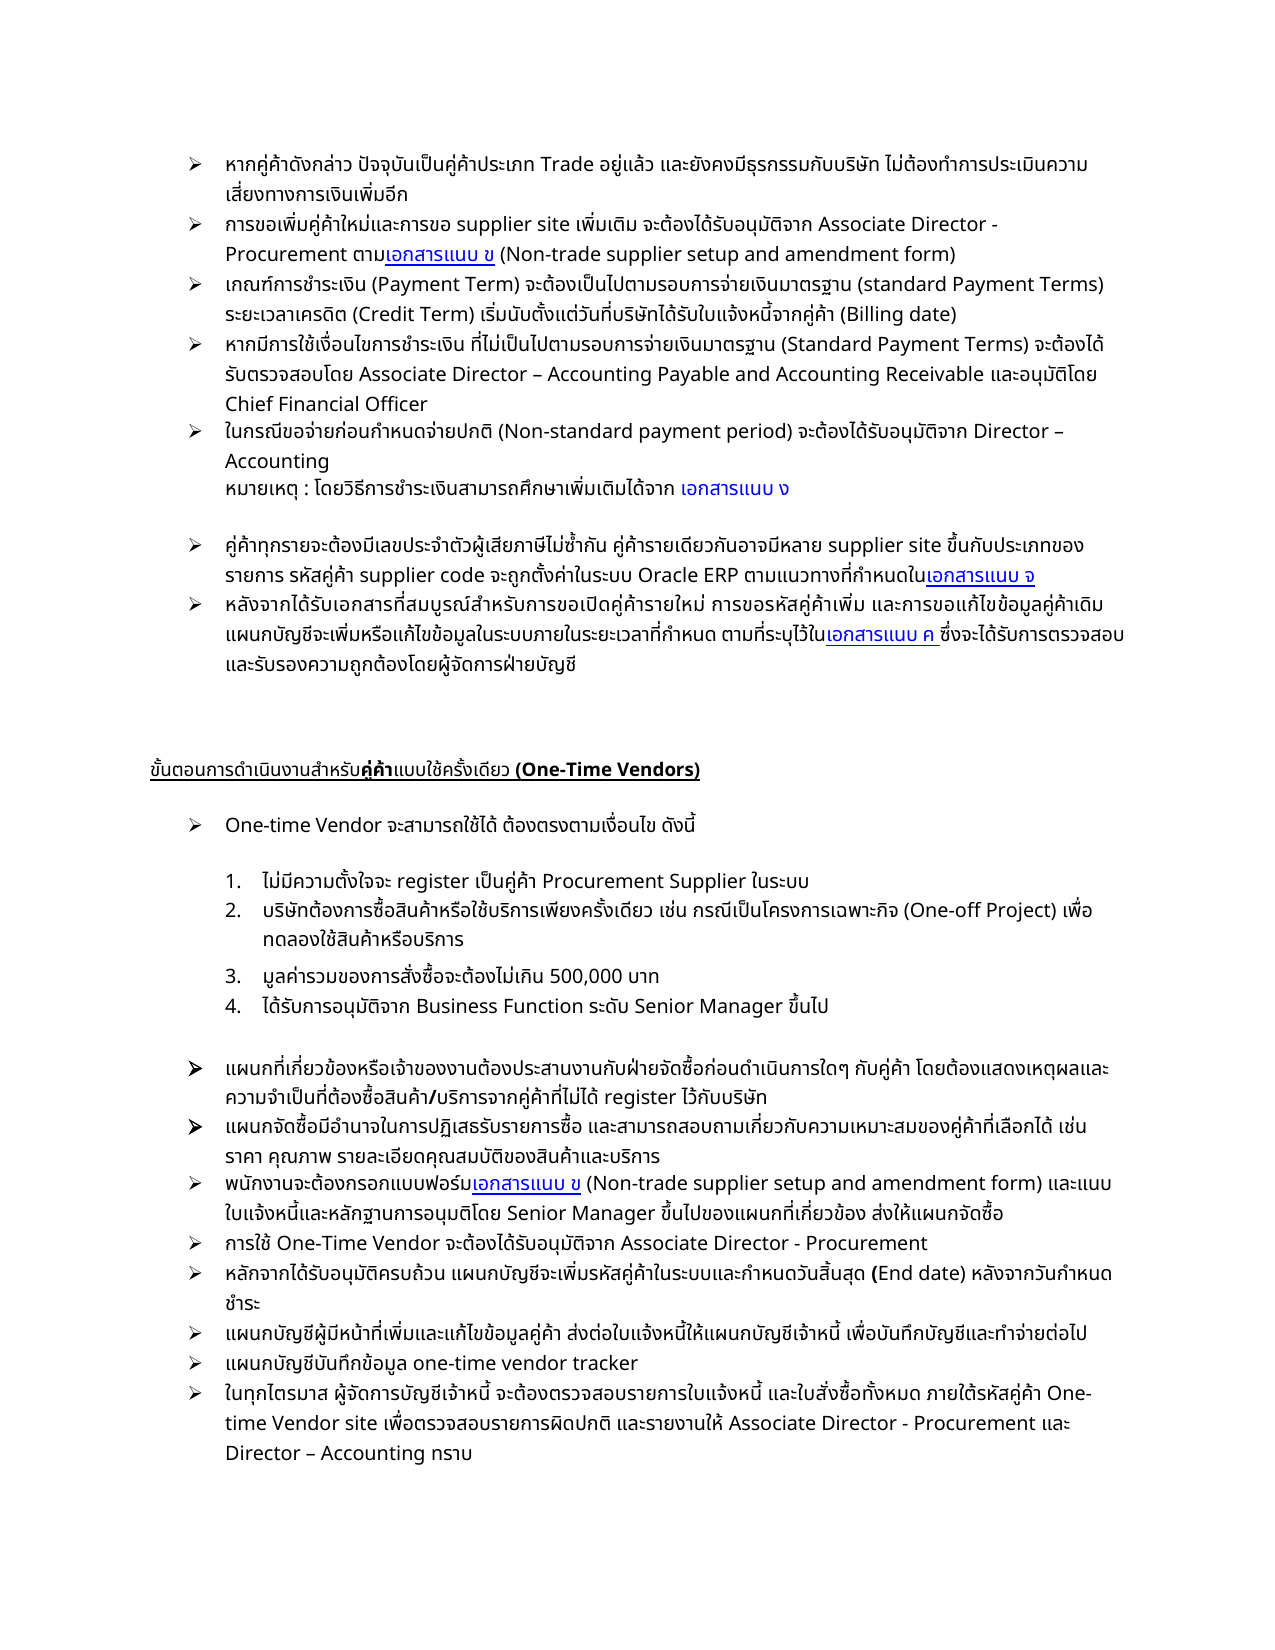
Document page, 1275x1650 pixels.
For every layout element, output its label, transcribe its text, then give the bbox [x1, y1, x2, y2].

list หมายเหตุ : โดยวิธีการชำระเงินสามารถศึกษาเพิ่มเติมได้จาก เอกสารแนบ ง [225, 474, 1125, 504]
list แผนกจัดซื้อมีอำนาจในการปฏิเสธรับรายการซื้อ และสามารถสอบถามเกี่ยวกับความเหมาะสมของคู่ค้าที่เลือกได้ เช่น ราคา คุณภาพ รายละเอียดคุณสมบัติของสินค้าและบริการ [187, 1111, 1125, 1169]
list แผนกที่เกี่ยวข้องหรือเจ้าของงานต้องประสานงานกับฝ่ายจัดซื้อก่อนดำเนินการใดๆ กับคู่ค้า โดยต้องแสดงเหตุผลและความจำเป็นที่ต้องซื้อสินค้า/บริการจากคู่ค้าที่ไม่ได้ register ไว้กับบริษัท [187, 1052, 1125, 1111]
text ขั้นตอนการดำเนินงานสำหรับคู่ค้าแบบใช้ครั้งเดียว (One-Time Vendors) [150, 756, 1125, 784]
list การใช้ One-Time Vendor จะต้องได้รับอนุมัติจาก Associate Director - Procurement [187, 1229, 1125, 1259]
list หากมีการใช้เงื่อนไขการชำระเงิน ที่ไม่เป็นไปตามรอบการจ่ายเงินมาตรฐาน (Standard Payment Terms) จะต้องได้รับตรวจสอบโดย Associate Director – Accounting Payable and Accounting Receivable และอนุมัติโดย Chief Financial Officer [187, 330, 1125, 417]
list ในกรณีขอจ่ายก่อนกำหนดจ่ายปกติ (Non-standard payment period) จะต้องได้รับอนุมัติจาก Director – Accounting [187, 417, 1125, 474]
list เกณฑ์การชำระเงิน (Payment Term) จะต้องเป็นไปตามรอบการจ่ายเงินมาตรฐาน (standard Payment Terms) ระยะเวลาเครดิต (Credit Term) เริ่มนับตั้งแต่วันที่บริษัทได้รับใบแจ้งหนี้จากคู่ค้า (Billing date) [187, 270, 1125, 330]
list คู่ค้าทุกรายจะต้องมีเลขประจำตัวผู้เสียภาษีไม่ซ้ำกัน คู่ค้ารายเดียวกันอาจมีหลาย supplier site ขึ้นกับประเภทของรายการ รหัสคู่ค้า supplier code จะถูกตั้งค่าในระบบ Oracle ERP ตามแนวทางที่กำหนดในเอกสารแนบ จ [187, 531, 1125, 591]
list ในทุกไตรมาส ผู้จัดการบัญชีเจ้าหนี้ จะต้องตรวจสอบรายการใบแจ้งหนี้ และใบสั่งซื้อทั้งหมด ภายใต้รหัสคู่ค้า One-time Vendor site เพื่อตรวจสอบรายการผิดปกติ และรายงานให้ Associate Director - Procurement และ Director – Accounting ทราบ [187, 1379, 1125, 1469]
list บริษัทต้องการซื้อสินค้าหรือใช้บริการเพียงครั้งเดียว เช่น กรณีเป็นโครงการเฉพาะกิจ (One-off Project) เพื่อทดลองใช้สินค้าหรือบริการ [225, 894, 1125, 953]
list หลักจากได้รับอนุมัติครบถ้วน แผนกบัญชีจะเพิ่มรหัสคู่ค้าในระบบและกำหนดวันสิ้นสุด (End date) หลังจากวันกำหนดชำระ [187, 1259, 1125, 1319]
list หากคู่ค้าดังกล่าว ปัจจุบันเป็นคู่ค้าประเภท Trade อยู่แล้ว และยังคงมีธุรกรรมกับบริษัท ไม่ต้องทำการประเมินความเสี่ยงทางการเงินเพิ่มอีก [187, 150, 1125, 210]
list การขอเพิ่มคู่ค้าใหม่และการขอ supplier site เพิ่มเติม จะต้องได้รับอนุมัติจาก Associate Director - Procurement ตามเอกสารแนบ ข (Non-trade supplier setup and amendment form) [187, 210, 1125, 270]
list ไม่มีความตั้งใจจะ register เป็นคู่ค้า Procurement Supplier ในระบบ [225, 865, 1125, 894]
list พนักงานจะต้องกรอกแบบฟอร์มเอกสารแนบ ข (Non-trade supplier setup and amendment form) และแนบใบแจ้งหนี้และหลักฐานการอนุมติโดย Senior Manager ขึ้นไปของแผนกที่เกี่ยวข้อง ส่งให้แผนกจัดซื้อ [187, 1169, 1125, 1229]
list มูลค่ารวมของการสั่งซื้อจะต้องไม่เกิน 500,000 บาท [225, 963, 1125, 993]
list ได้รับการอนุมัติจาก Business Function ระดับ Senior Manager ขึ้นไป [225, 993, 1125, 1023]
list แผนกบัญชีบันทึกข้อมูล one-time vendor tracker [187, 1349, 1125, 1379]
list หลังจากได้รับเอกสารที่สมบูรณ์สำหรับการขอเปิดคู่ค้ารายใหม่ การขอรหัสคู่ค้าเพิ่ม และการขอแก้ไขข้อมูลคู่ค้าเดิม แผนกบัญชีจะเพิ่มหรือแก้ไขข้อมูลในระบบภายในระยะเวลาที่กำหนด ตามที่ระบุไว้ในเอกสารแนบ ค ซึ่งจะได้รับการตรวจสอบและรับรองความถูกต้องโดยผู้จัดการฝ่ายบัญชี [187, 591, 1125, 681]
list One-time Vendor จะสามารถใช้ได้ ต้องตรงตามเงื่อนไข ดังนี้ [187, 809, 1125, 839]
list แผนกบัญชีผู้มีหน้าที่เพิ่มและแก้ไขข้อมูลคู่ค้า ส่งต่อใบแจ้งหนี้ให้แผนกบัญชีเจ้าหนี้ เพื่อบันทึกบัญชีและทำจ่ายต่อไป [187, 1319, 1125, 1349]
